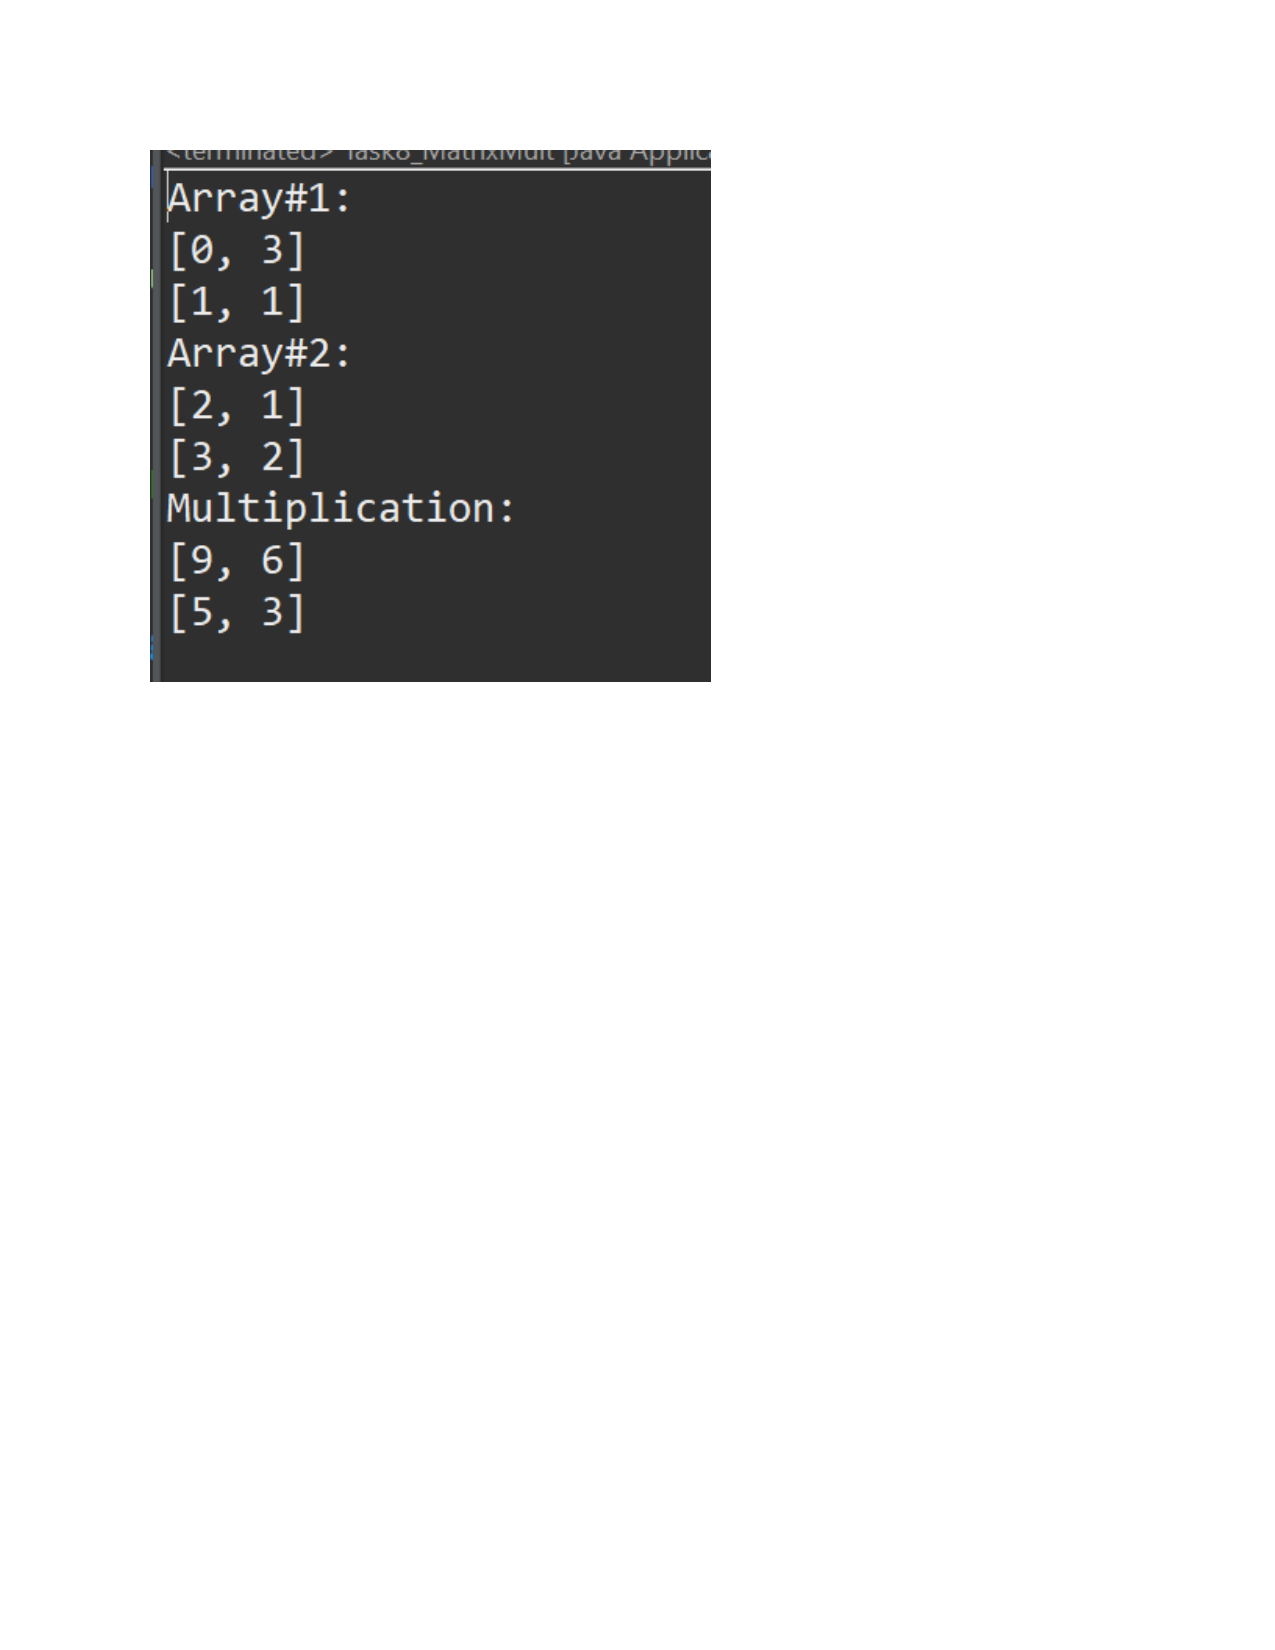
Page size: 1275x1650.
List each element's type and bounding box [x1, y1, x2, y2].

picture [150, 150, 711, 682]
